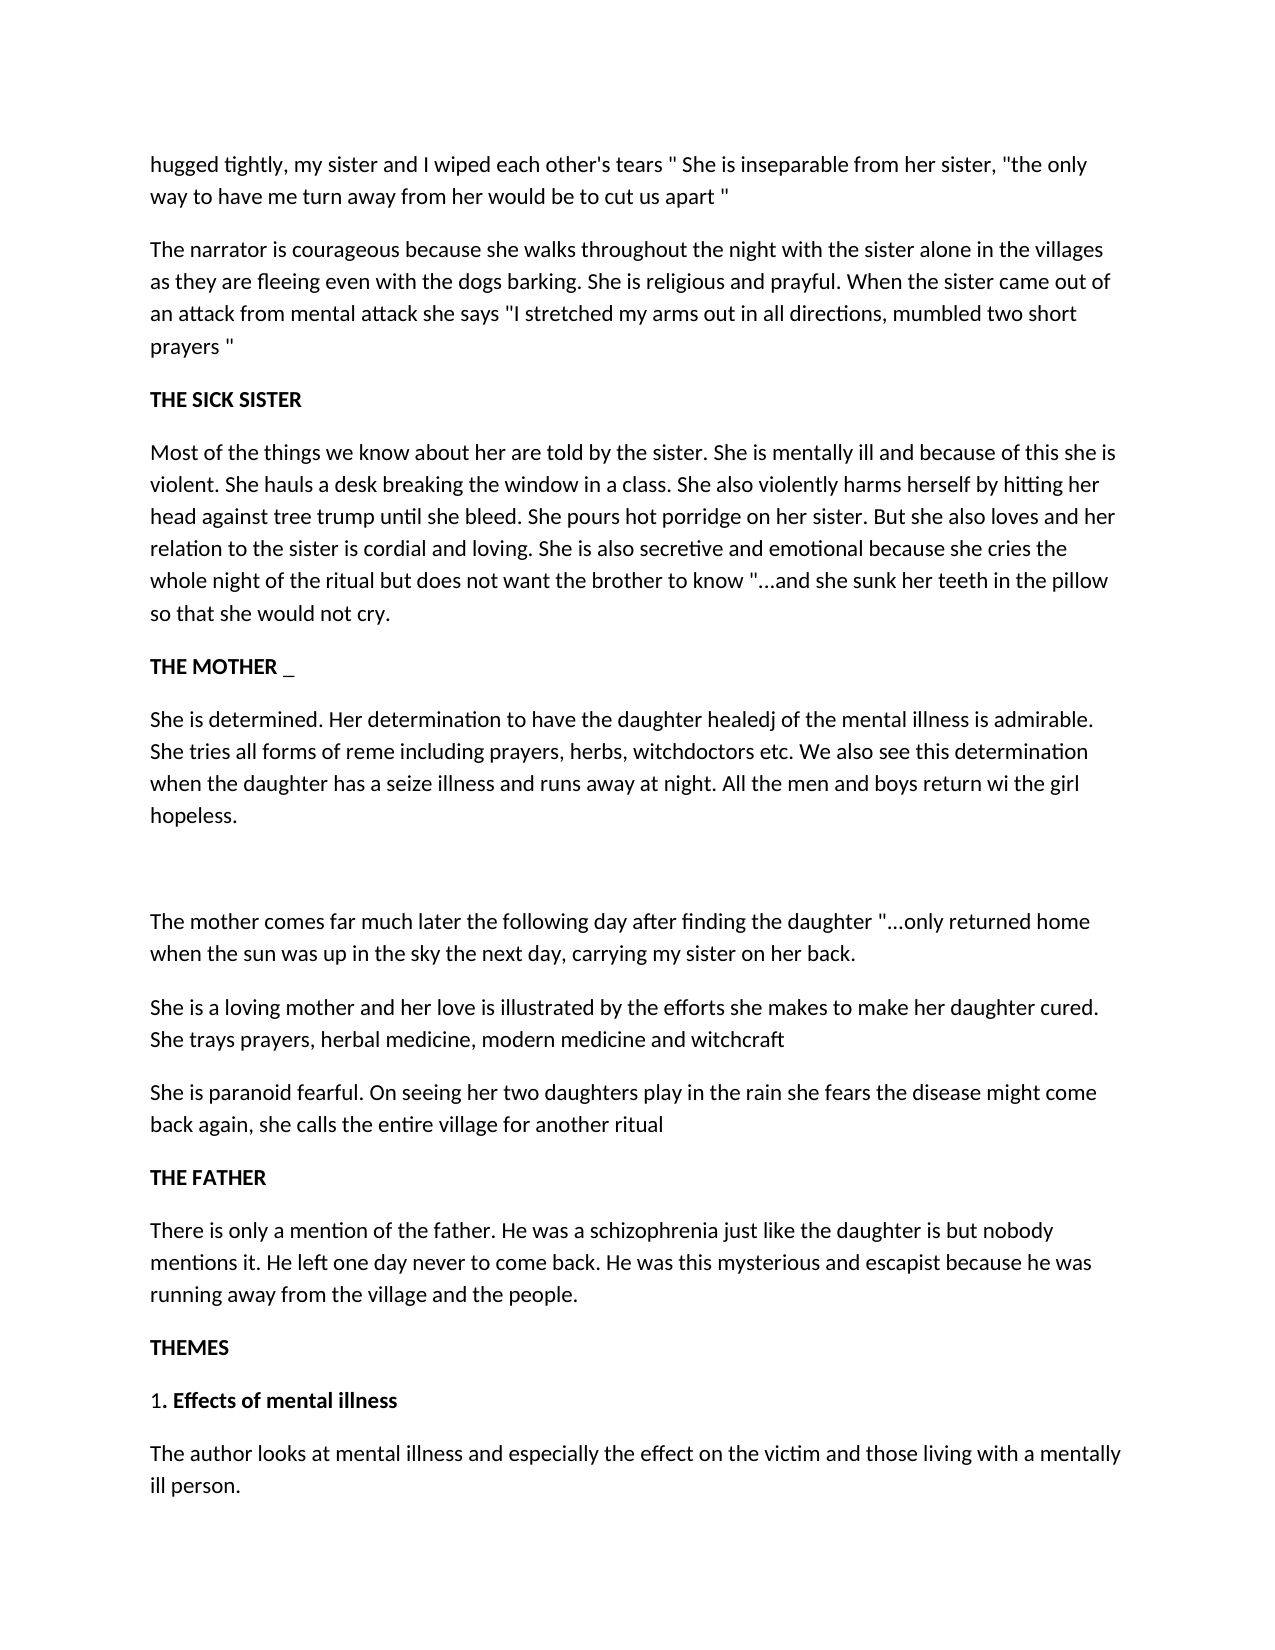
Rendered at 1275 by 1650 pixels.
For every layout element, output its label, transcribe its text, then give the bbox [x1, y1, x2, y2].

text THE SICK SISTER [150, 385, 1125, 413]
text She is determined. Her determination to have the daughter healedj of the mental illness is admirable. She tries all forms of reme including prayers, herbs, witchdoctors etc. We also see this determination when the daughter has a seize illness and runs away at night. All the men and boys return wi the girl hopeless. [150, 705, 1125, 829]
text THE FATHER [150, 1163, 1125, 1191]
text THE MOTHER _ [150, 652, 1125, 680]
text She is paranoid fearful. On seeing her two daughters play in the rain she fears the disease might come back again, she calls the entire village for another ritual [150, 1078, 1125, 1138]
text THEMES [150, 1333, 1125, 1361]
text There is only a mention of the father. He was a schizophrenia just like the daughter is but nobody mentions it. He left one day never to come back. He was this mysterious and escapist because he was running away from the village and the people. [150, 1216, 1125, 1308]
text The author looks at mental illness and especially the effect on the victim and those living with a mentally ill person. [150, 1439, 1125, 1500]
text Most of the things we know about her are told by the sister. She is mentally ill and because of this she is violent. She hauls a desk breaking the window in a class. She also violently harms herself by hitting her head against tree trump until she bleed. She pours hot porridge on her sister. But she also loves and her relation to the sister is cordial and loving. She is also secretive and emotional because she cries the whole night of the ritual but does not want the brother to know "...and she sunk her teeth in the pillow so that she would not cry. [150, 438, 1125, 627]
text 1. Effects of mental illness [150, 1386, 1125, 1414]
text The narrator is courageous because she walks throughout the night with the sister alone in the villages as they are fleeing even with the dogs barking. She is religious and prayful. When the sister came out of an attack from mental attack she says "I stretched my arms out in all directions, mumbled two short prayers " [150, 235, 1125, 360]
text The mother comes far much later the following day after finding the daughter "...only returned home when the sun was up in the sky the next day, carrying my sister on her back. [150, 907, 1125, 968]
text She is a loving mother and her love is illustrated by the efforts she makes to make her daughter cured. She trays prayers, herbal medicine, modern medicine and witchcraft [150, 993, 1125, 1053]
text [150, 150, 1125, 210]
